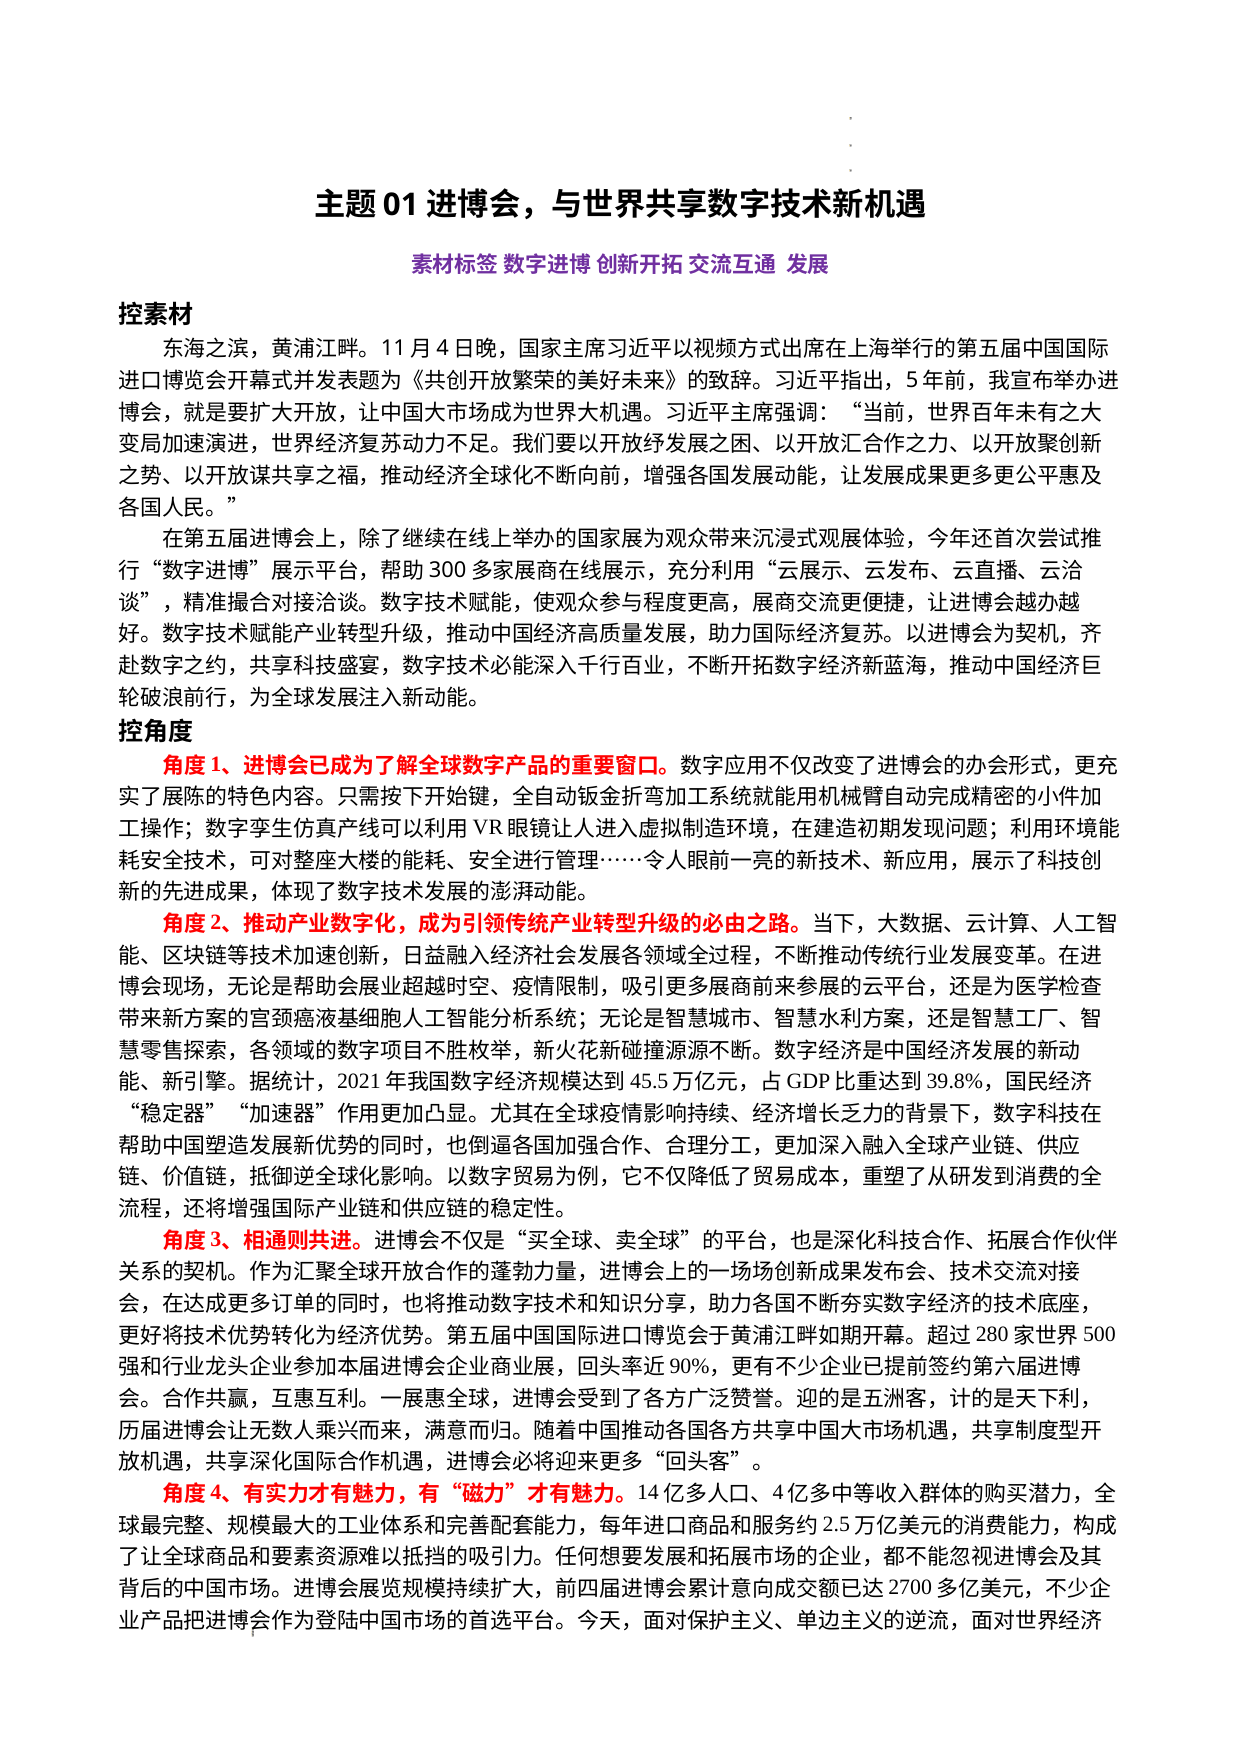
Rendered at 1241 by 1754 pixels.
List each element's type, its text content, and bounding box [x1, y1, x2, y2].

text 控角度 [118, 711, 1122, 748]
text 角度3、相通则共进。进博会不仅是“买全球、卖全球”的平台，也是深化科技合作、拓展合作伙伴关系的契机。作为汇聚全球开放合作的蓬勃力量，进博会上的一场场创新成果发布会、技术交流对接会，在达成更多订单的同时，也将推动数字技术和知识分享，助力各国不断夯实数字经济的技术底座，更好将技术优势转化为经济优势。第五届中国国际进口博览会于黄浦江畔如期开幕。超过280家世界500强和行业龙头企业参加本届进博会企业商业展，回头率近90%，更有不少企业已提前签约第六届进博会。合作共赢，互惠互利。一展惠全球，进博会受到了各方广泛赞誉。迎的是五洲客，计的是天下利，历届进博会让无数人乘兴而来，满意而归。随着中国推动各国各方共享中国大市场机遇，共享制度型开放机遇，共享深化国际合作机遇，进博会必将迎来更多“回头客”。 [118, 1223, 1122, 1476]
text 角度1、进博会已成为了解全球数字产品的重要窗口。数字应用不仅改变了进博会的办会形式，更充实了展陈的特色内容。只需按下开始键，全自动钣金折弯加工系统就能用机械臂自动完成精密的小件加工操作；数字孪生仿真产线可以利用VR眼镜让人进入虚拟制造环境，在建造初期发现问题；利用环境能耗安全技术，可对整座大楼的能耗、安全进行管理……令人眼前一亮的新技术、新应用，展示了科技创新的先进成果，体现了数字技术发展的澎湃动能。 [118, 748, 1122, 906]
text 在第五届进博会上，除了继续在线上举办的国家展为观众带来沉浸式观展体验，今年还首次尝试推行“数字进博”展示平台，帮助300多家展商在线展示，充分利用“云展示、云发布、云直播、云洽谈”，精准撮合对接洽谈。数字技术赋能，使观众参与程度更高，展商交流更便捷，让进博会越办越好。数字技术赋能产业转型升级，推动中国经济高质量发展，助力国际经济复苏。以进博会为契机，齐赴数字之约，共享科技盛宴，数字技术必能深入千行百业，不断开拓数字经济新蓝海，推动中国经济巨轮破浪前行，为全球发展注入新动能。 [118, 521, 1122, 711]
text 主题01 进博会，与世界共享数字技术新机遇 [118, 179, 1122, 225]
picture [112, 294, 1128, 1521]
text 素材标签 数字进博 创新开拓 交流互通 发展 [118, 247, 1122, 279]
text 控素材 [118, 295, 1122, 331]
text 角度2、推动产业数字化，成为引领传统产业转型升级的必由之路。当下，大数据、云计算、人工智能、区块链等技术加速创新，日益融入经济社会发展各领域全过程，不断推动传统行业发展变革。在进博会现场，无论是帮助会展业超越时空、疫情限制，吸引更多展商前来参展的云平台，还是为医学检查带来新方案的宫颈癌液基细胞人工智能分析系统；无论是智慧城市、智慧水利方案，还是智慧工厂、智慧零售探索，各领域的数字项目不胜枚举，新火花新碰撞源源不断。数字经济是中国经济发展的新动能、新引擎。据统计，2021年我国数字经济规模达到45.5万亿元，占GDP比重达到39.8%，国民经济“稳定器”“加速器”作用更加凸显。尤其在全球疫情影响持续、经济增长乏力的背景下，数字科技在帮助中国塑造发展新优势的同时，也倒逼各国加强合作、合理分工，更加深入融入全球产业链、供应链、价值链，抵御逆全球化影响。以数字贸易为例，它不仅降低了贸易成本，重塑了从研发到消费的全流程，还将增强国际产业链和供应链的稳定性。 [118, 906, 1122, 1223]
text 东海之滨，黄浦江畔。11月4日晚，国家主席习近平以视频方式出席在上海举行的第五届中国国际进口博览会开幕式并发表题为《共创开放繁荣的美好未来》的致辞。习近平指出，5年前，我宣布举办进博会，就是要扩大开放，让中国大市场成为世界大机遇。习近平主席强调：“当前，世界百年未有之大变局加速演进，世界经济复苏动力不足。我们要以开放纾发展之困、以开放汇合作之力、以开放聚创新之势、以开放谋共享之福，推动经济全球化不断向前，增强各国发展动能，让发展成果更多更公平惠及各国人民。” [118, 331, 1122, 521]
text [118, 1476, 1122, 1634]
